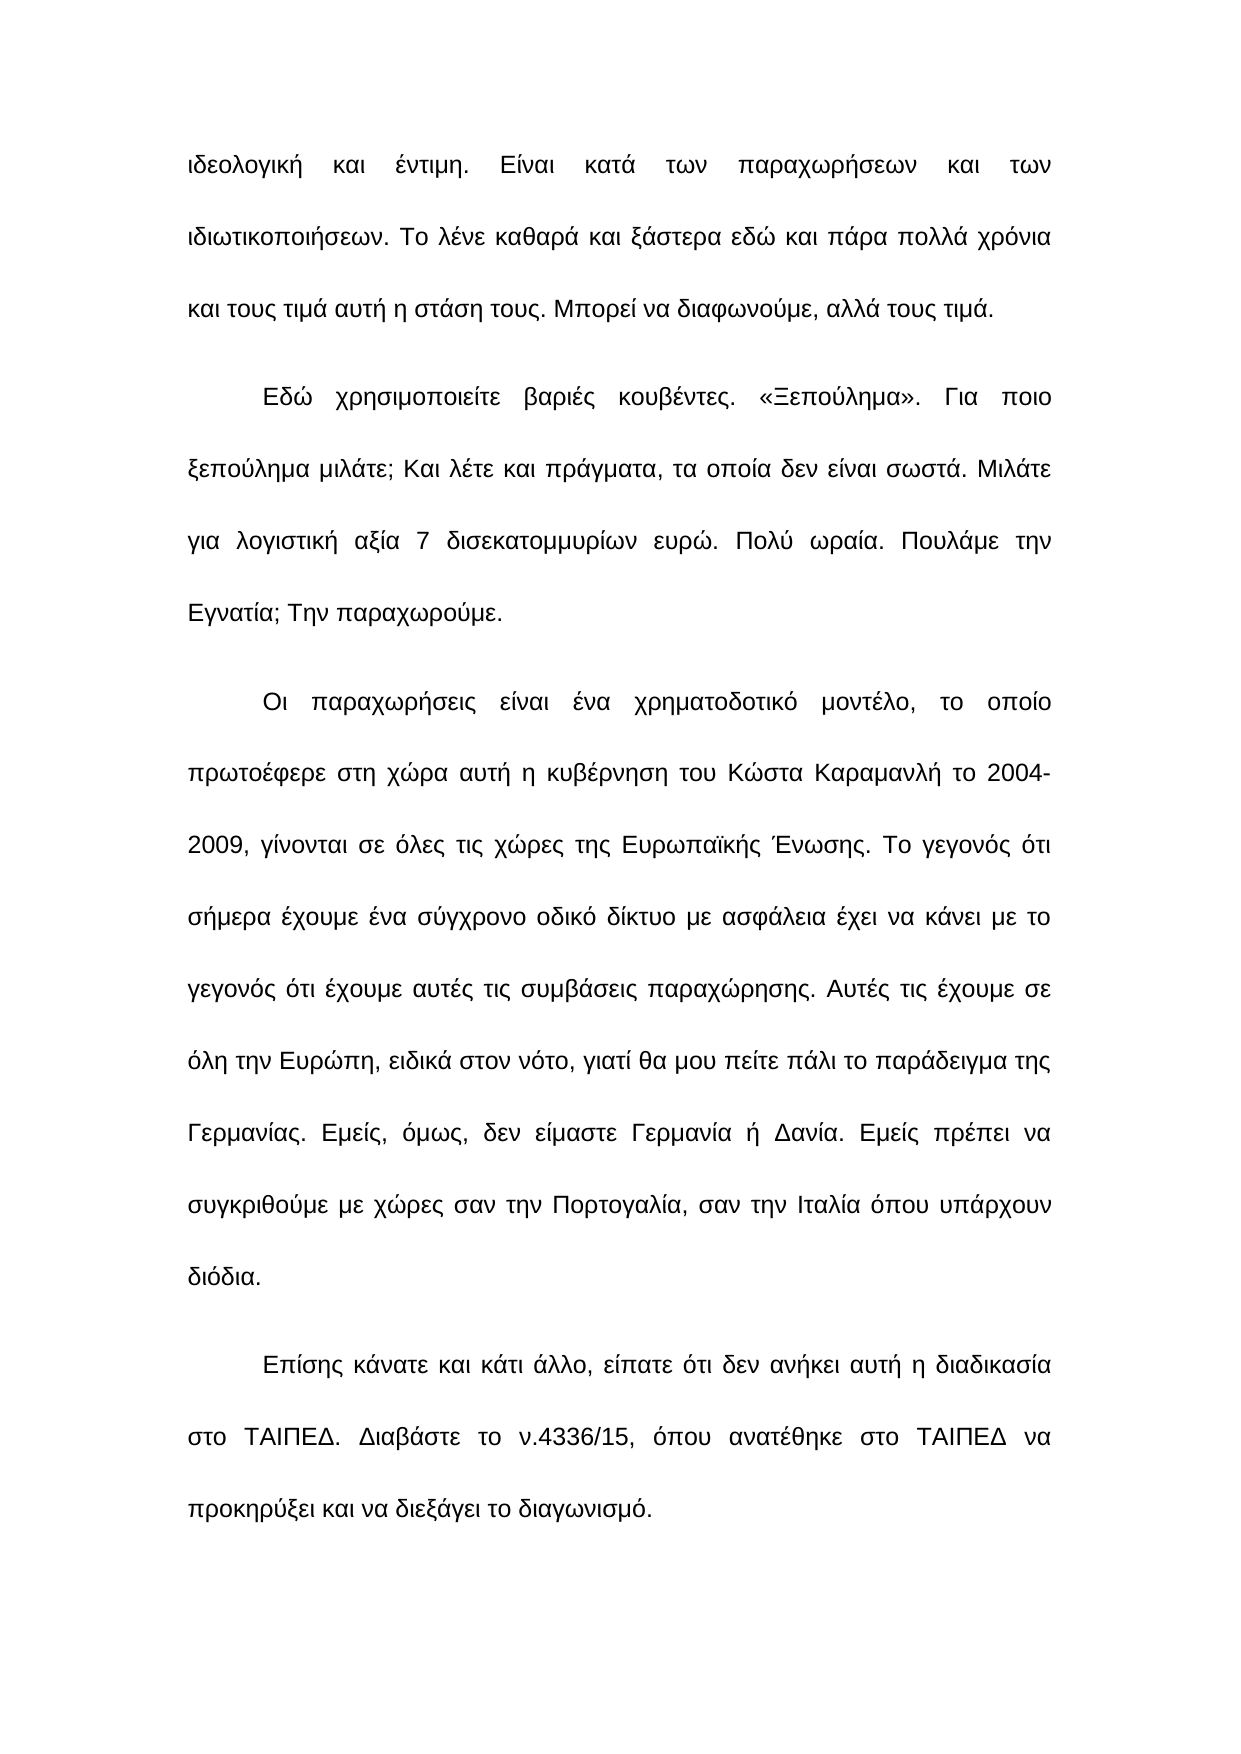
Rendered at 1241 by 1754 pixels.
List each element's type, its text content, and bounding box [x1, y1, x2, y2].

text Επίσης κάνατε και κάτι άλλο, είπατε ότι δεν ανήκει αυτή η διαδικασία στο ΤΑΙΠΕΔ. Διαβάστε το ν.4336/15, όπου ανατέθηκε στο ΤΑΙΠΕΔ να προκηρύξει και να διεξάγει το διαγωνισμό. [187, 1350, 1053, 1522]
text Οι παραχωρήσεις είναι ένα χρηματοδοτικό μοντέλο, το οποίο πρωτοέφερε στη χώρα αυτή η κυβέρνηση του Κώστα Καραμανλή το 2004-2009, γίνονται σε όλες τις χώρες της Ευρωπαϊκής Ένωσης. Το γεγονός ότι σήμερα έχουμε ένα σύγχρονο οδικό δίκτυο με ασφάλεια έχει να κάνει με το γεγονός ότι έχουμε αυτές τις συμβάσεις παραχώρησης. Αυτές τις έχουμε σε όλη την Ευρώπη, ειδικά στον νότο, γιατί θα μου πείτε πάλι το παράδειγμα της Γερμανίας. Εμείς, όμως, δεν είμαστε Γερμανία ή Δανία. Εμείς πρέπει να συγκριθούμε με χώρες σαν την Πορτογαλία, σαν την Ιταλία όπου υπάρχουν διόδια. [187, 686, 1053, 1290]
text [187, 150, 1053, 322]
text Εδώ χρησιμοποιείτε βαριές κουβέντες. «Ξεπούλημα». Για ποιο ξεπούλημα μιλάτε; Και λέτε και πράγματα, τα οποία δεν είναι σωστά. Μιλάτε για λογιστική αξία 7 δισεκατομμυρίων ευρώ. Πολύ ωραία. Πουλάμε την Εγνατία; Την παραχωρούμε. [187, 382, 1053, 627]
